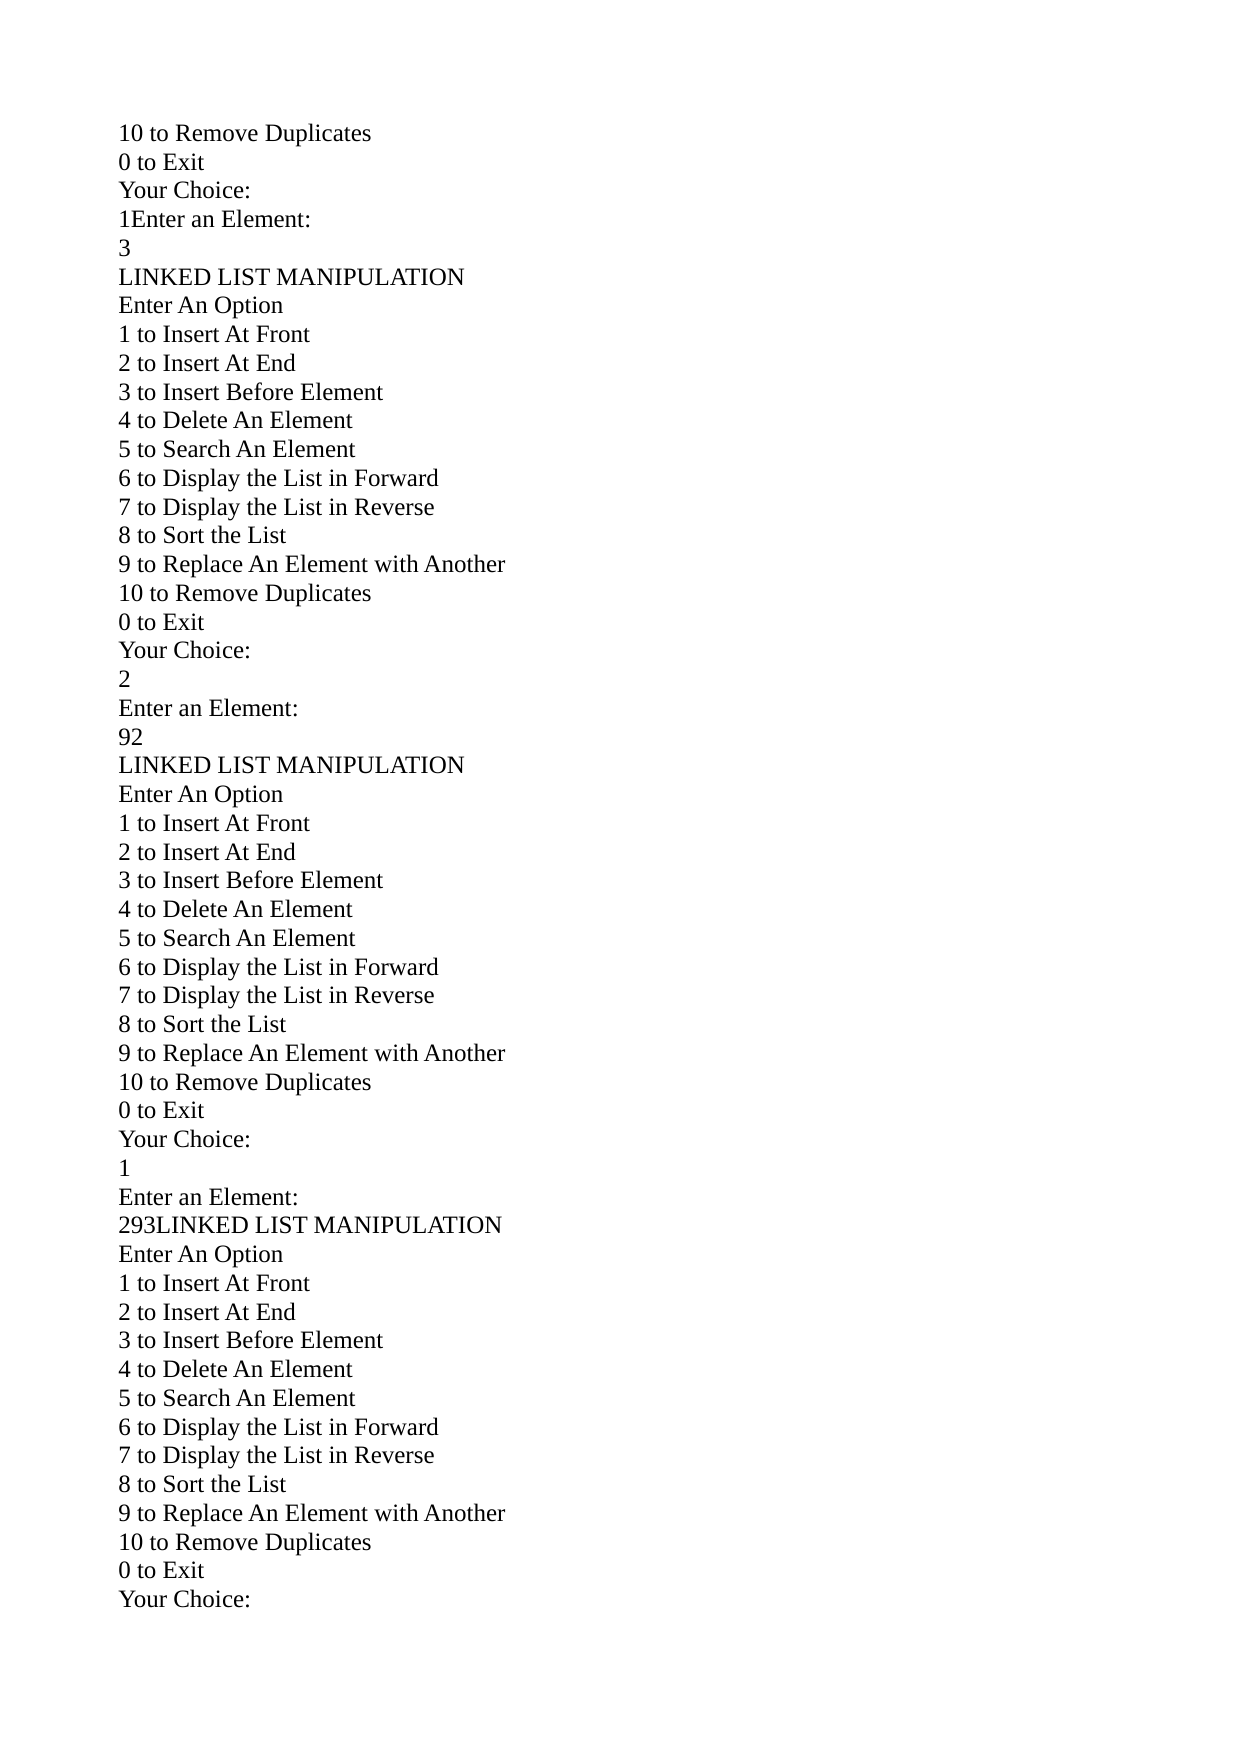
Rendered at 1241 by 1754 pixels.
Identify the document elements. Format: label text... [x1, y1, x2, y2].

text 4 to Delete An Element [118, 894, 1122, 923]
text 5 to Search An Element [118, 923, 1122, 952]
text LINKED LIST MANIPULATION [118, 751, 1122, 779]
text 2 to Insert At End [118, 1297, 1122, 1326]
text Enter an Element: [118, 693, 1122, 722]
text Your Choice: [118, 176, 1122, 204]
text 2 [118, 664, 1122, 693]
text 5 to Search An Element [118, 434, 1122, 463]
text 0 to Exit [118, 1556, 1122, 1584]
text 10 to Remove Duplicates [118, 578, 1122, 607]
text 6 to Display the List in Forward [118, 1412, 1122, 1441]
text 0 to Exit [118, 1096, 1122, 1124]
text 3 to Insert Before Element [118, 866, 1122, 894]
text 293LINKED LIST MANIPULATION [118, 1211, 1122, 1239]
text 1 [118, 1153, 1122, 1182]
text 9 to Replace An Element with Another [118, 1498, 1122, 1527]
text Enter An Option [118, 291, 1122, 319]
text Your Choice: [118, 1584, 1122, 1613]
text 10 to Remove Duplicates [118, 1067, 1122, 1096]
text 8 to Sort the List [118, 521, 1122, 549]
text 1 to Insert At Front [118, 1268, 1122, 1297]
text 10 to Remove Duplicates [118, 1527, 1122, 1556]
text 0 to Exit [118, 607, 1122, 636]
text 2 to Insert At End [118, 348, 1122, 377]
text 6 to Display the List in Forward [118, 463, 1122, 492]
text 0 to Exit [118, 147, 1122, 176]
text 3 to Insert Before Element [118, 1326, 1122, 1354]
text 1Enter an Element: [118, 204, 1122, 233]
text 3 to Insert Before Element [118, 377, 1122, 406]
text Your Choice: [118, 1124, 1122, 1153]
text LINKED LIST MANIPULATION [118, 262, 1122, 291]
text Enter An Option [118, 779, 1122, 808]
text Enter An Option [118, 1239, 1122, 1268]
text 4 to Delete An Element [118, 406, 1122, 434]
text Your Choice: [118, 636, 1122, 664]
text 92 [118, 722, 1122, 751]
text 1 to Insert At Front [118, 808, 1122, 837]
text 10 to Remove Duplicates [118, 118, 1122, 147]
text 7 to Display the List in Reverse [118, 1441, 1122, 1469]
text 3 [118, 233, 1122, 262]
text 8 to Sort the List [118, 1469, 1122, 1498]
text 2 to Insert At End [118, 837, 1122, 866]
text 9 to Replace An Element with Another [118, 1038, 1122, 1067]
text 7 to Display the List in Reverse [118, 492, 1122, 521]
text 5 to Search An Element [118, 1383, 1122, 1412]
text 1 to Insert At Front [118, 319, 1122, 348]
text 9 to Replace An Element with Another [118, 549, 1122, 578]
text 4 to Delete An Element [118, 1354, 1122, 1383]
text Enter an Element: [118, 1182, 1122, 1211]
text 6 to Display the List in Forward [118, 952, 1122, 981]
text 8 to Sort the List [118, 1009, 1122, 1038]
text 7 to Display the List in Reverse [118, 981, 1122, 1009]
